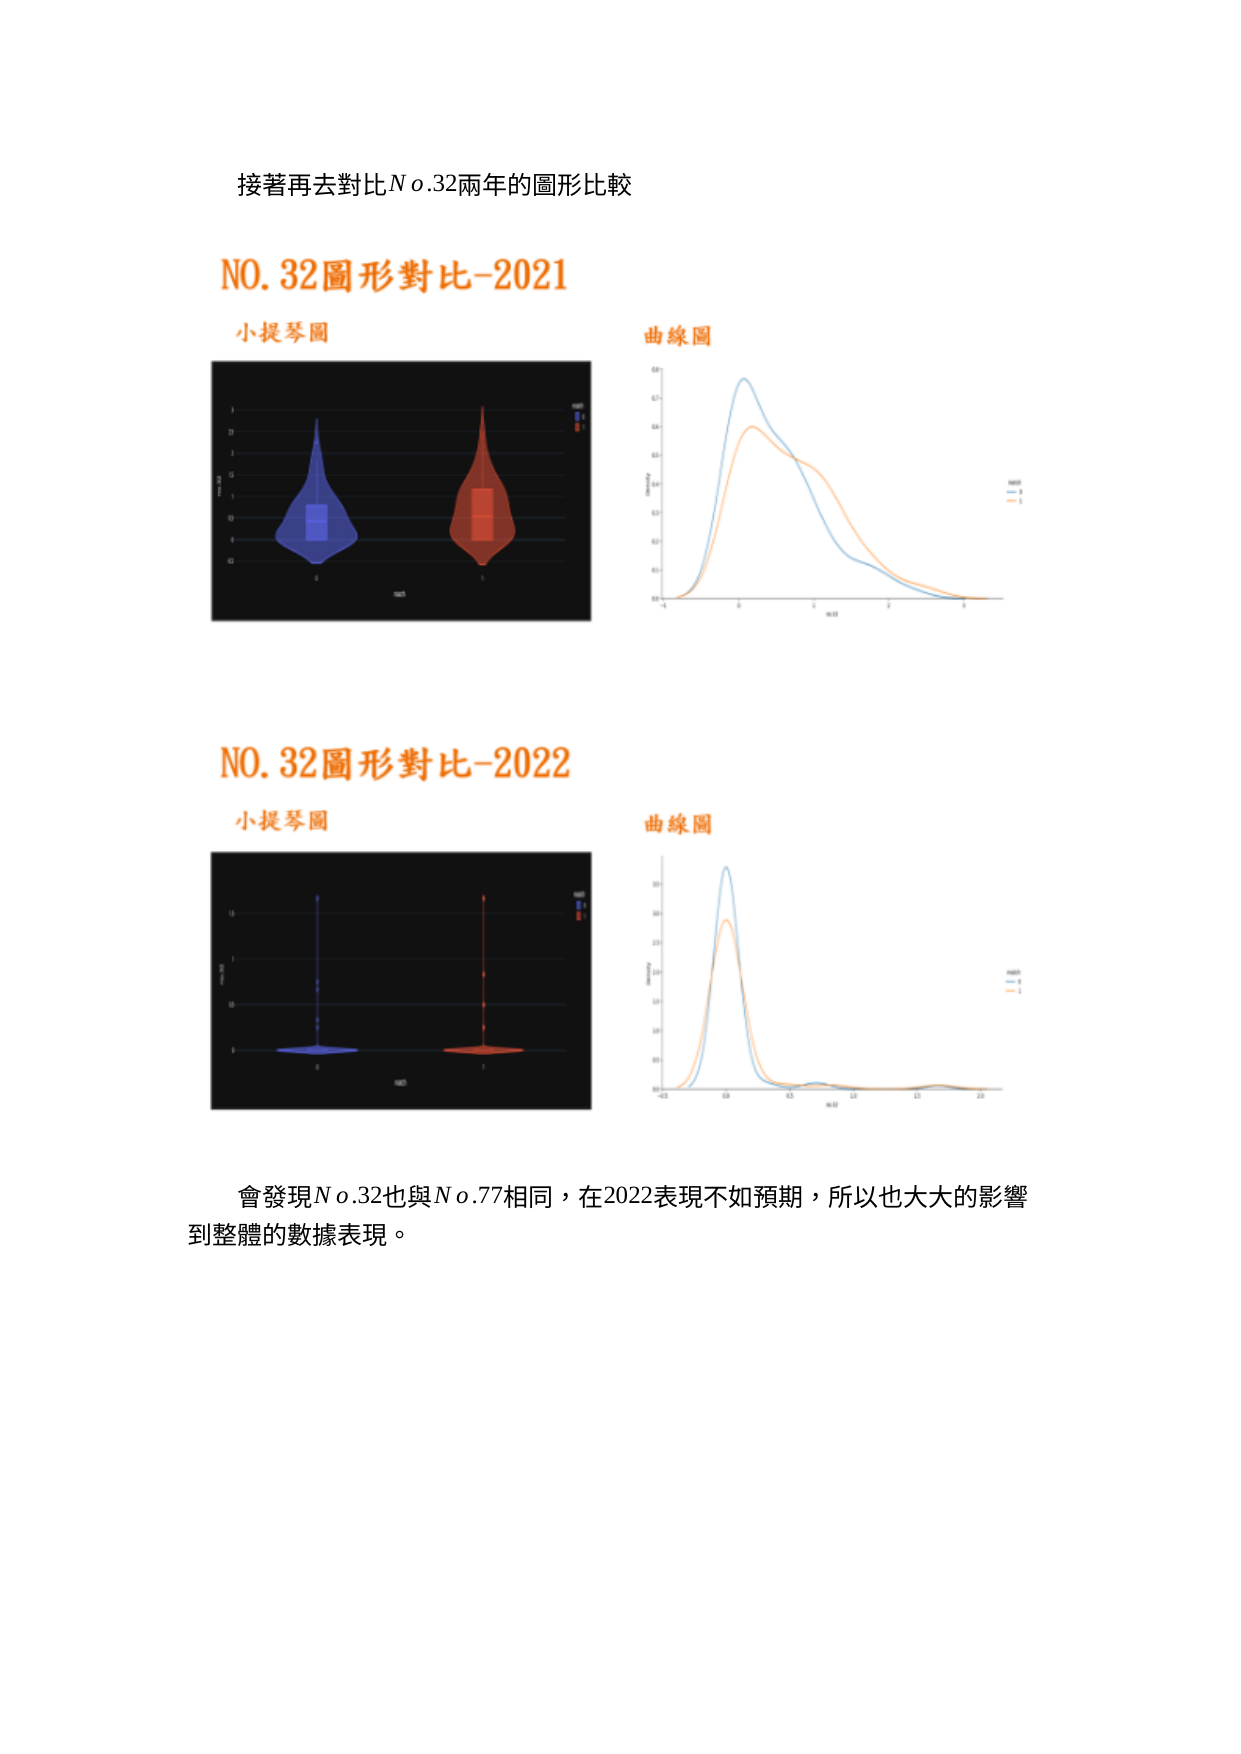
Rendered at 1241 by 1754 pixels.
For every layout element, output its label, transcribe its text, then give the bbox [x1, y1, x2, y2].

text 會發現也與相同，在表現不如預期，所以也大大的影響到整體的數據表現。 [187, 1177, 1053, 1252]
text 接著再去對比兩年的圖形比較 [187, 164, 1053, 202]
